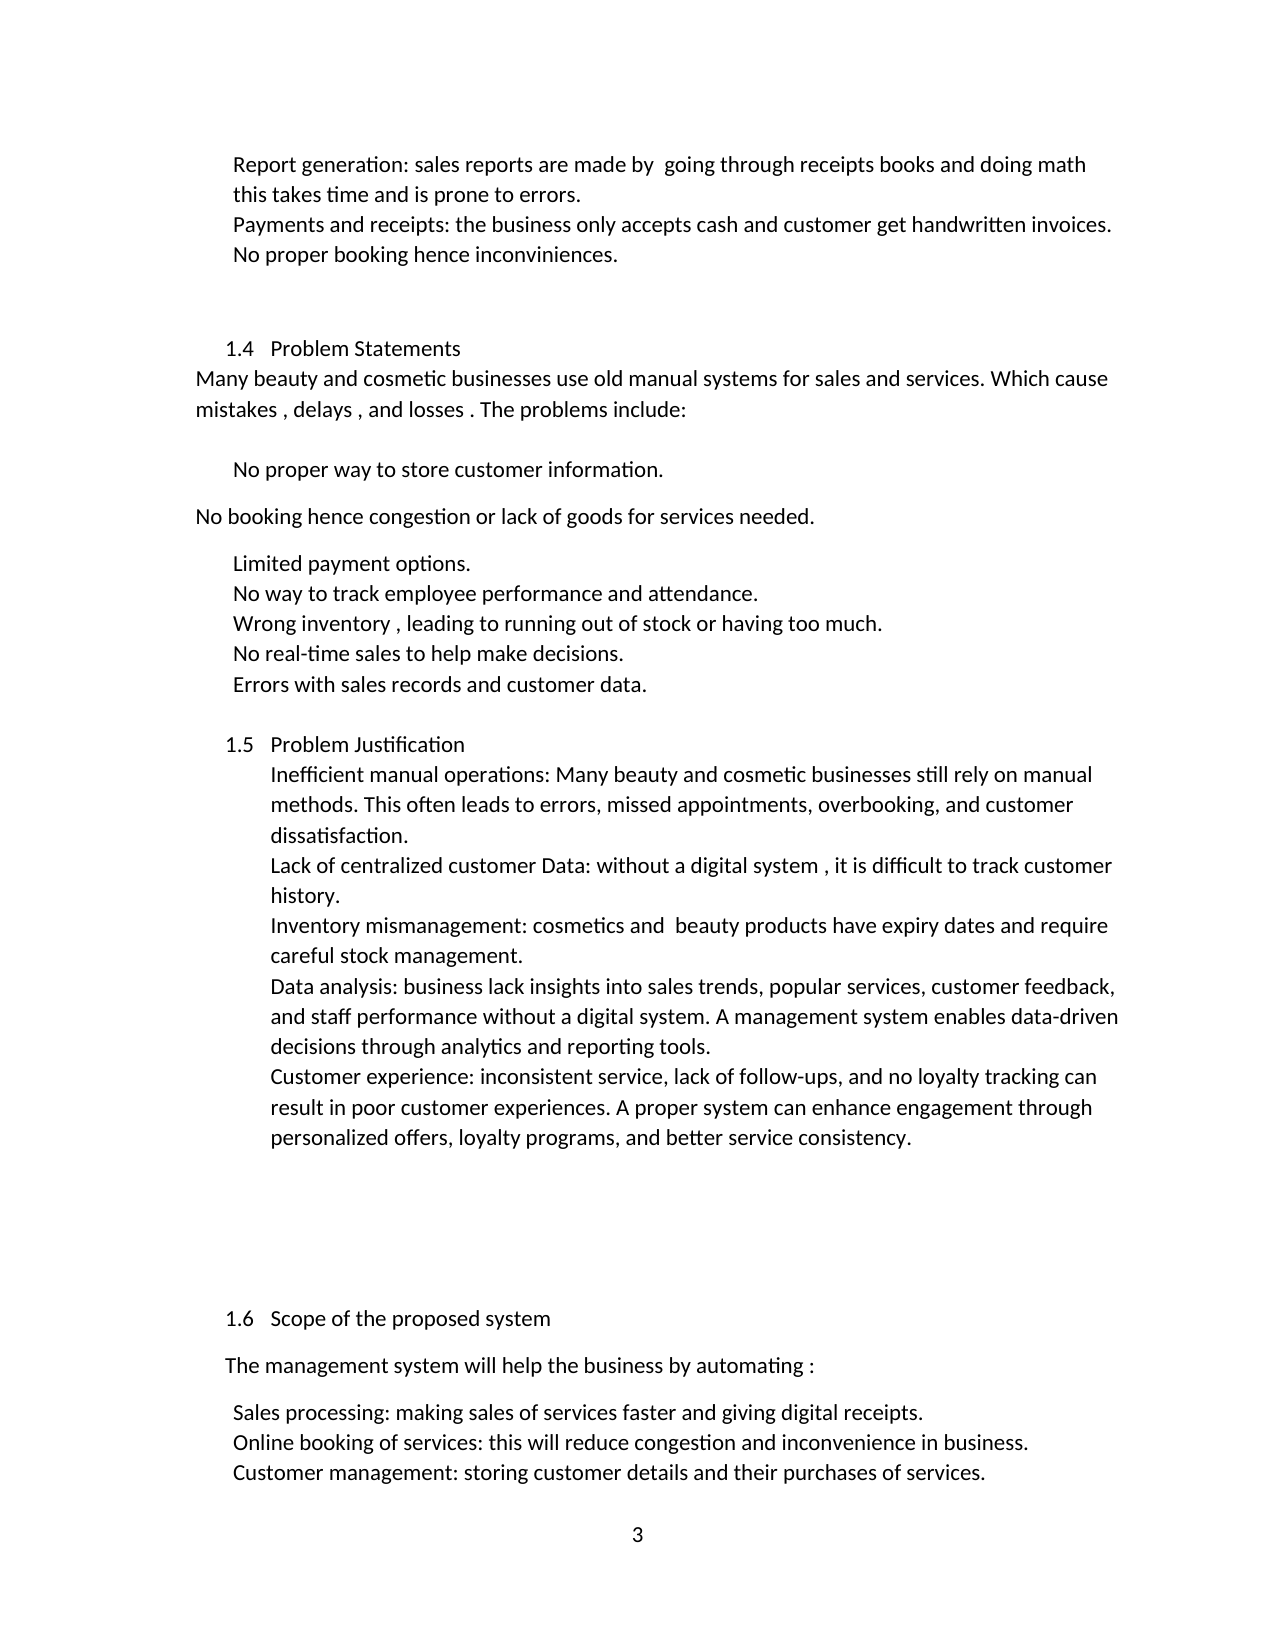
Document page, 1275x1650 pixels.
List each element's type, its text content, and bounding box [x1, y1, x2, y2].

list No way to track employee performance and attendance. [233, 579, 1125, 607]
list Report generation: sales reports are made by going through receipts books and doing math this takes time and is prone to errors. [233, 150, 1125, 208]
list No proper booking hence inconviniences. [233, 241, 1125, 269]
text No booking hence congestion or lack of goods for services needed. [195, 502, 1125, 530]
list Online booking of services: this will reduce congestion and inconvenience in business. [233, 1428, 1125, 1456]
list Data analysis: business lack insights into sales trends, popular services, customer feedback, and staff performance without a digital system. A management system enables data-driven decisions through analytics and reporting tools. [270, 972, 1125, 1060]
list Many beauty and cosmetic businesses use old manual systems for sales and services. Which cause mistakes , delays , and losses . The problems include: [195, 364, 1125, 423]
list Wrong inventory , leading to running out of stock or having too much. [233, 609, 1125, 637]
list Customer management: storing customer details and their purchases of services. [233, 1458, 1125, 1486]
list Inventory mismanagement: cosmetics and beauty products have expiry dates and require careful stock management. [270, 911, 1125, 970]
list Lack of centralized customer Data: without a digital system , it is difficult to track customer history. [270, 851, 1125, 909]
list Scope of the proposed system [225, 1304, 1125, 1332]
list Problem Statements [225, 334, 1125, 362]
text The management system will help the business by automating : [225, 1351, 1125, 1379]
list No real-time sales to help make decisions. [233, 639, 1125, 668]
list Inefficient manual operations: Many beauty and cosmetic businesses still rely on manual methods. This often leads to errors, missed appointments, overbooking, and customer dissatisfaction. [270, 760, 1125, 849]
list Limited payment options. [233, 549, 1125, 577]
list Errors with sales records and customer data. [233, 670, 1125, 698]
list Payments and receipts: the business only accepts cash and customer get handwritten invoices. [233, 210, 1125, 238]
list Problem Justification [225, 730, 1125, 758]
list Sales processing: making sales of services faster and giving digital receipts. [233, 1398, 1125, 1426]
list No proper way to store customer information. [233, 455, 1125, 483]
list Customer experience: inconsistent service, lack of follow-ups, and no loyalty tracking can result in poor customer experiences. A proper system can enhance engagement through personalized offers, loyalty programs, and better service consistency. [270, 1062, 1125, 1151]
